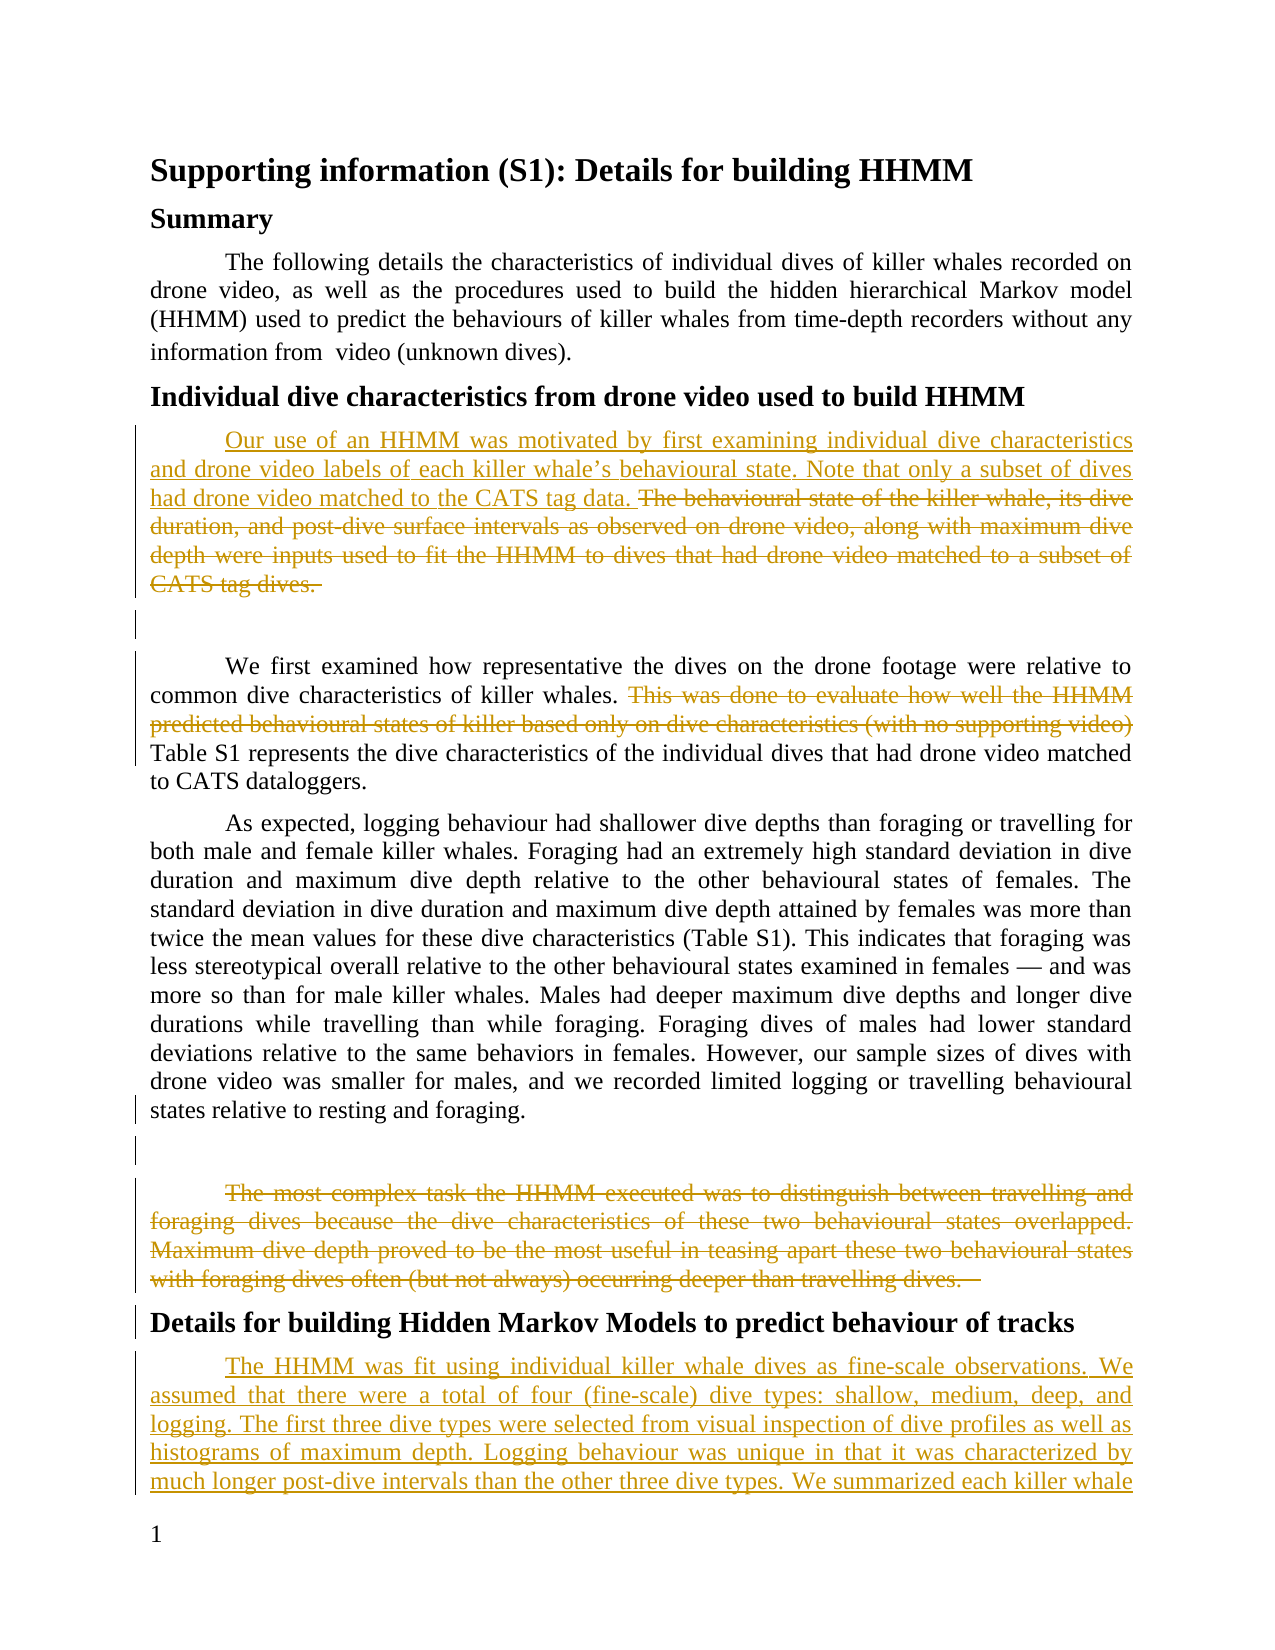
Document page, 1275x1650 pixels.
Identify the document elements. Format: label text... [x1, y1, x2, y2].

text As expected, logging behaviour had shallower dive depths than foraging or travelling for both male and female killer whales. Foraging had an extremely high standard deviation in dive duration and maximum dive depth relative to the other behavioural states of females. The standard deviation in dive duration and maximum dive depth attained by females was more than twice the mean values for these dive characteristics (Table S1). This indicates that foraging was less stereotypical overall relative to the other behavioural states examined in females — and was more so than for male killer whales. Males had deeper maximum dive depths and longer dive durations while travelling than while foraging. Foraging dives of males had lower standard deviations relative to the same behaviors in females. However, our sample sizes of dives with drone video was smaller for males, and we recorded limited logging or travelling behavioural states relative to resting and foraging. [150, 808, 1133, 1124]
text We first examined how representative the dives on the drone footage were relative to common dive characteristics of killer whales. Table S1 represents the dive characteristics of the individual dives that had drone video matched to CATS dataloggers. [150, 726, 1133, 795]
text Summary [150, 201, 1133, 234]
text The following details the characteristics of individual dives of killer whales recorded on drone video, as well as the procedures used to build the hidden hierarchical Markov model (HHMM) used to predict the behaviours of killer whales from time-depth recorders without any information from video (unknown dives). [150, 247, 1133, 367]
text Details for building Hidden Markov Models to predict behaviour of tracks [150, 1305, 1133, 1339]
text Individual dive characteristics from drone video used to build HHMM [150, 379, 1133, 413]
text We first examined how representative the dives on the drone footage were relative to common dive characteristics of killer whales. Table S1 represents the dive characteristics of the individual dives that had drone video matched to CATS dataloggers. [150, 651, 1133, 724]
text Supporting information (S1): Details for building HHMM [150, 150, 1133, 188]
